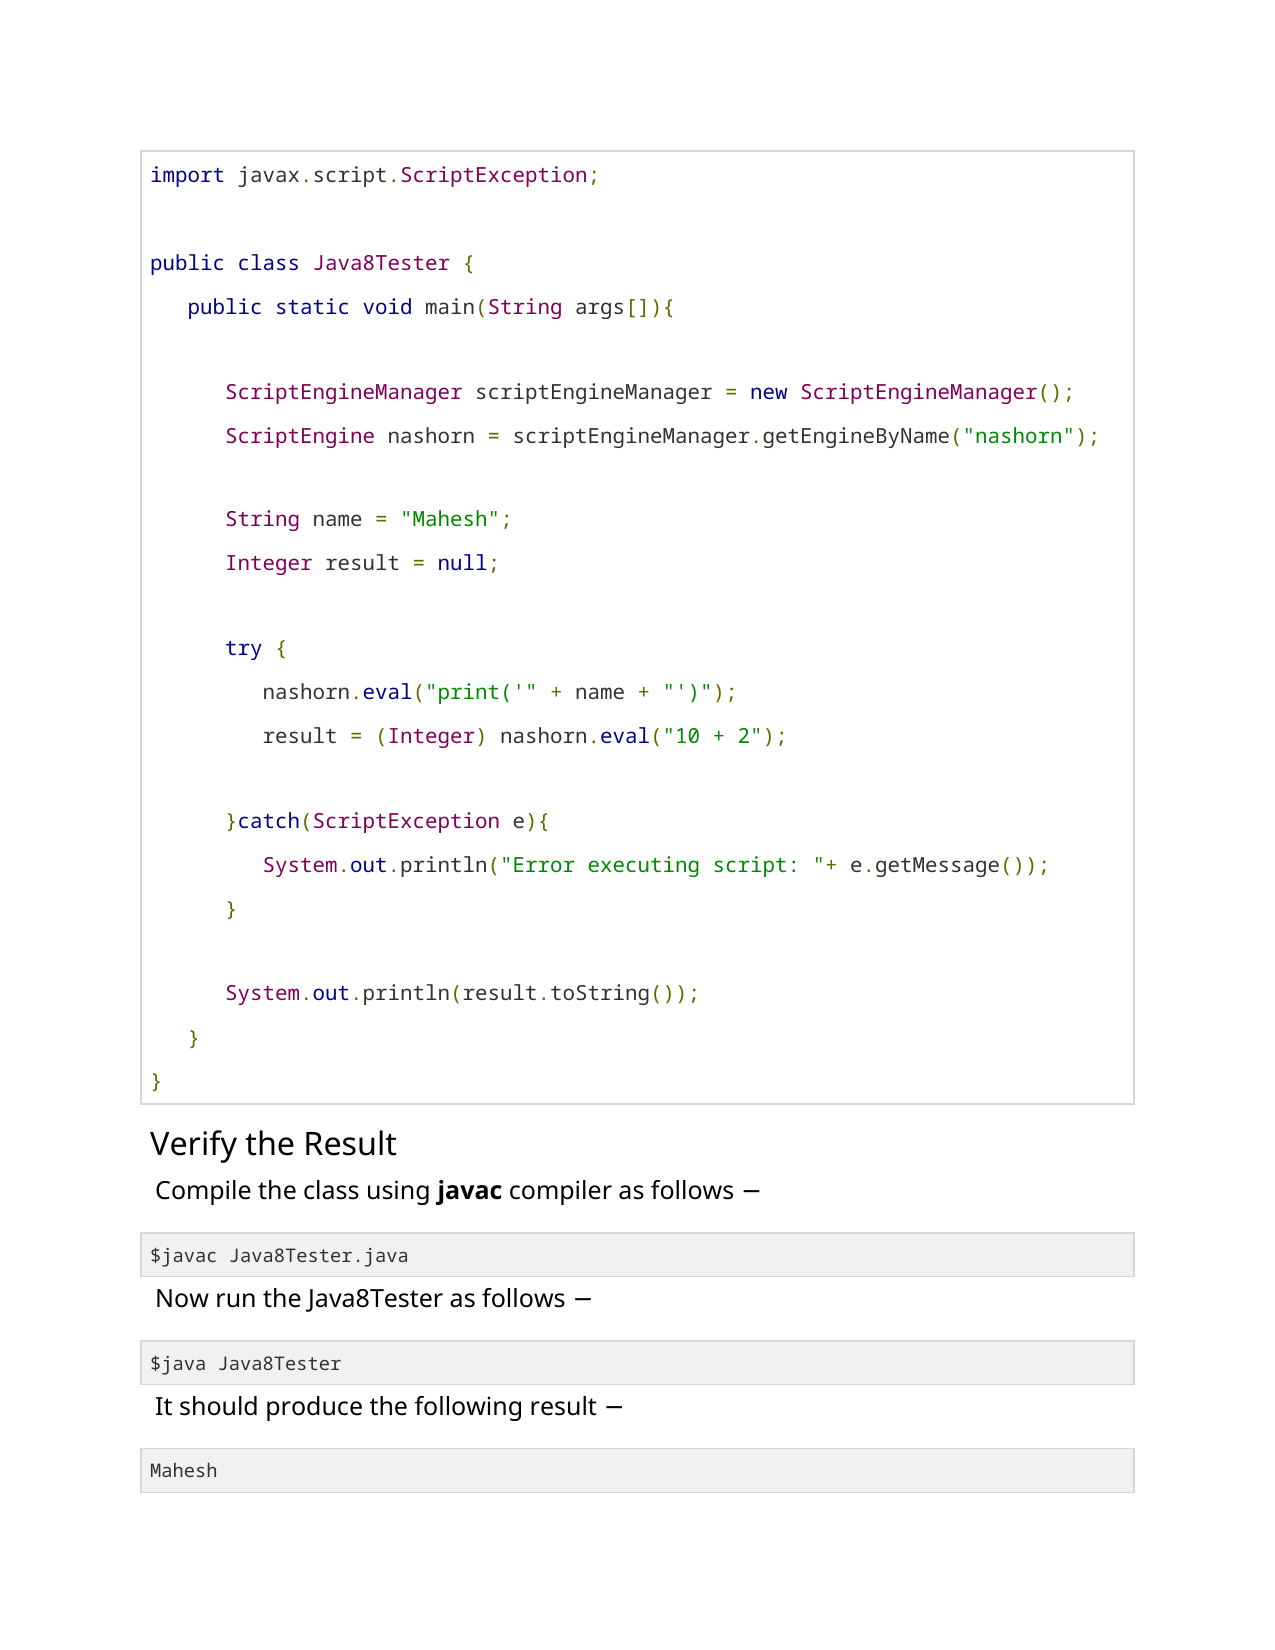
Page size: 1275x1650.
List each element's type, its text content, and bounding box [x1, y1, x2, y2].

text import javax.script.ScriptException; [142, 152, 1133, 188]
text } [142, 1057, 1133, 1103]
text nashorn.eval("print('" + name + "')"); [142, 667, 1133, 705]
text System.out.println("Error executing script: "+ e.getMessage()); [142, 840, 1133, 878]
text ScriptEngineManager scriptEngineManager = new ScriptEngineManager(); [142, 367, 1133, 405]
text $javac Java8Tester.java [142, 1234, 1133, 1276]
text }catch(ScriptException e){ [142, 796, 1133, 834]
text Integer result = null; [142, 538, 1133, 577]
text ScriptEngine nashorn = scriptEngineManager.getEngineByName("nashorn"); [142, 411, 1133, 449]
text String name = "Mahesh"; [142, 494, 1133, 533]
text Mahesh [142, 1449, 1133, 1492]
text It should produce the following result − [155, 1385, 1120, 1423]
text result = (Integer) nashorn.eval("10 + 2"); [142, 711, 1133, 749]
text } [142, 1013, 1133, 1051]
text public class Java8Tester { [142, 238, 1133, 276]
subtitle Verify the Result [150, 1121, 1120, 1164]
text public static void main(String args[]){ [142, 282, 1133, 321]
text } [142, 884, 1133, 922]
text System.out.println(result.toString()); [142, 969, 1133, 1007]
text $java Java8Tester [142, 1342, 1133, 1384]
text Compile the class using javac compiler as follows − [155, 1169, 1120, 1207]
text Now run the Java8Tester as follows − [155, 1277, 1120, 1315]
text try { [142, 623, 1133, 661]
